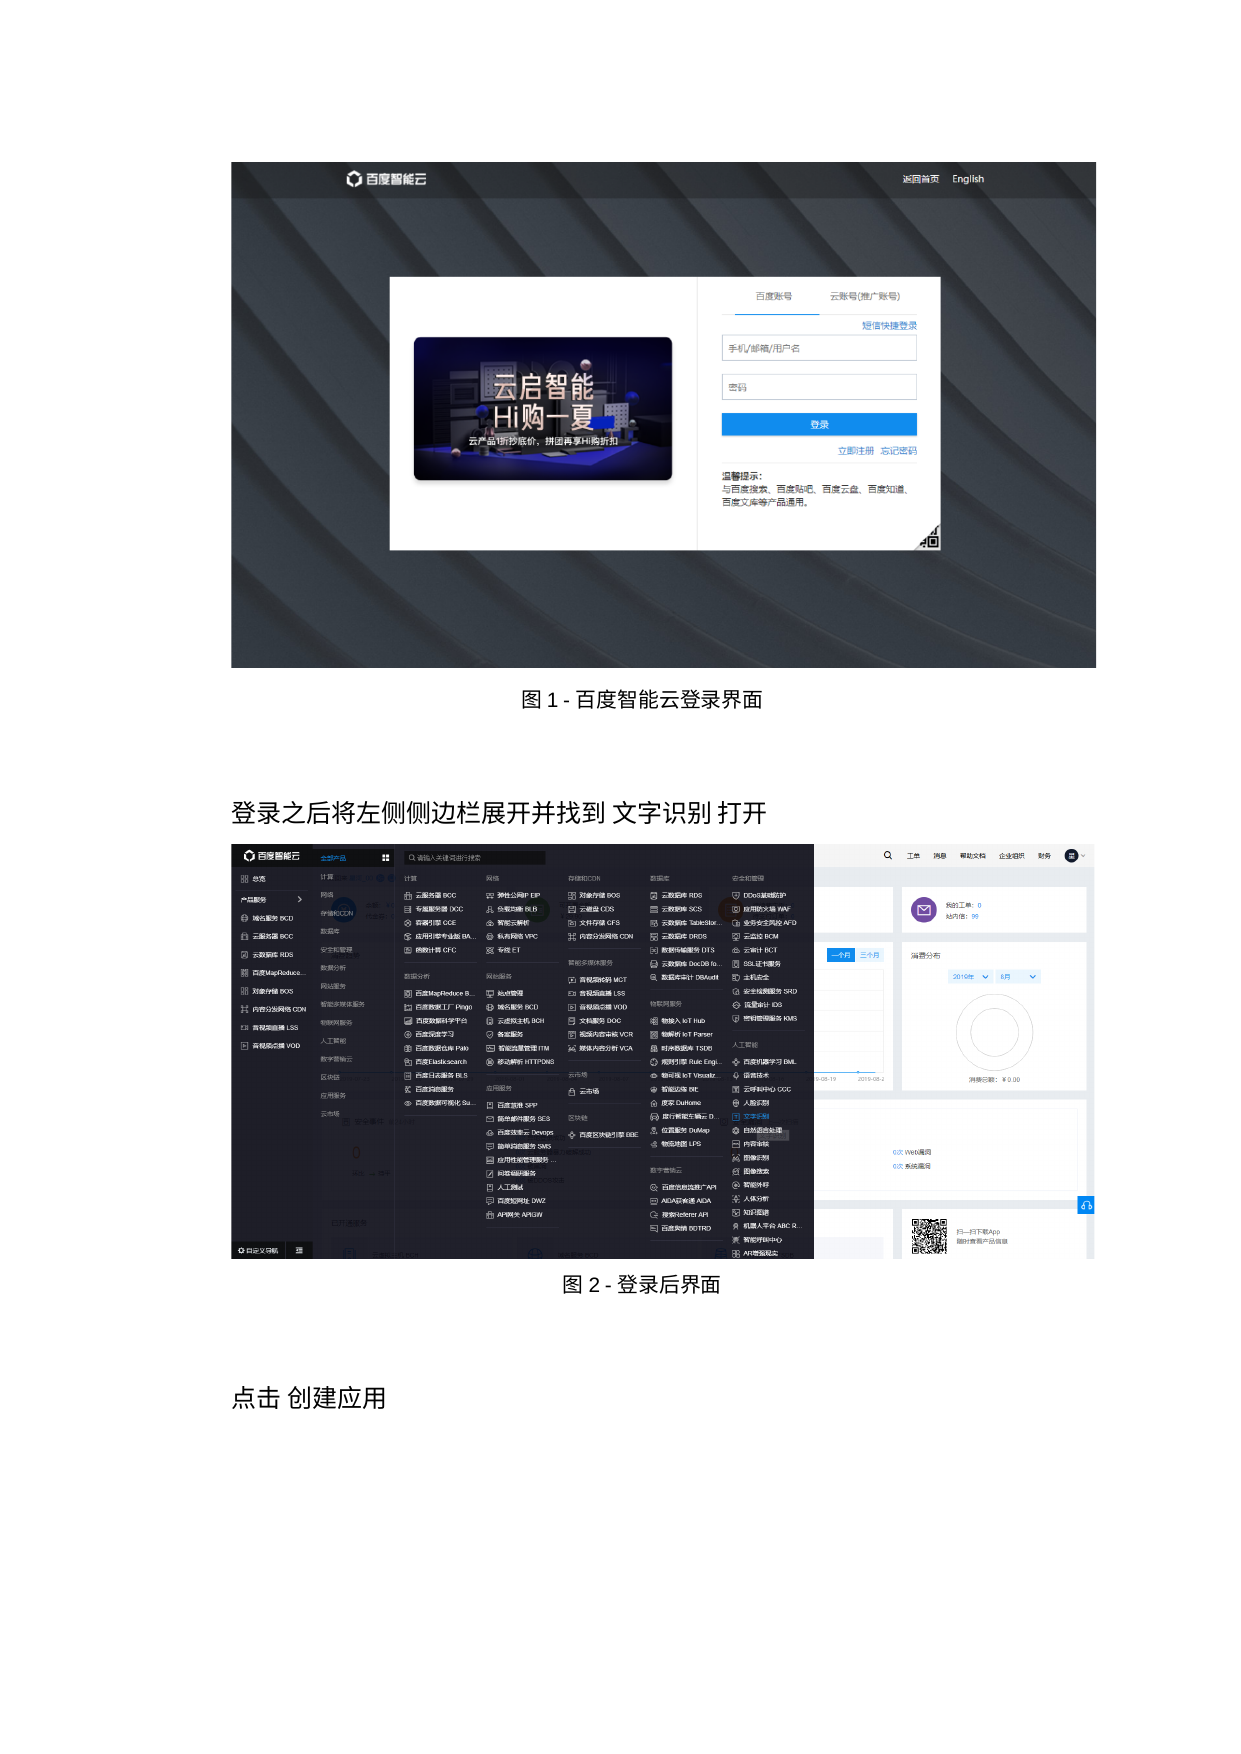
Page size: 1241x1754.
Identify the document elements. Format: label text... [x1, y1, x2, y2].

picture [231, 844, 1095, 1259]
text 登录之后将左侧侧边栏展开并找到 文字识别 打开 [187, 779, 1053, 844]
text 图 3 - 百度智能云登录界面 [187, 682, 1053, 714]
text 图 4 - 登录后界面 [187, 1267, 1053, 1299]
picture [231, 162, 1097, 668]
text 点击 创建应用 [187, 1364, 1053, 1429]
